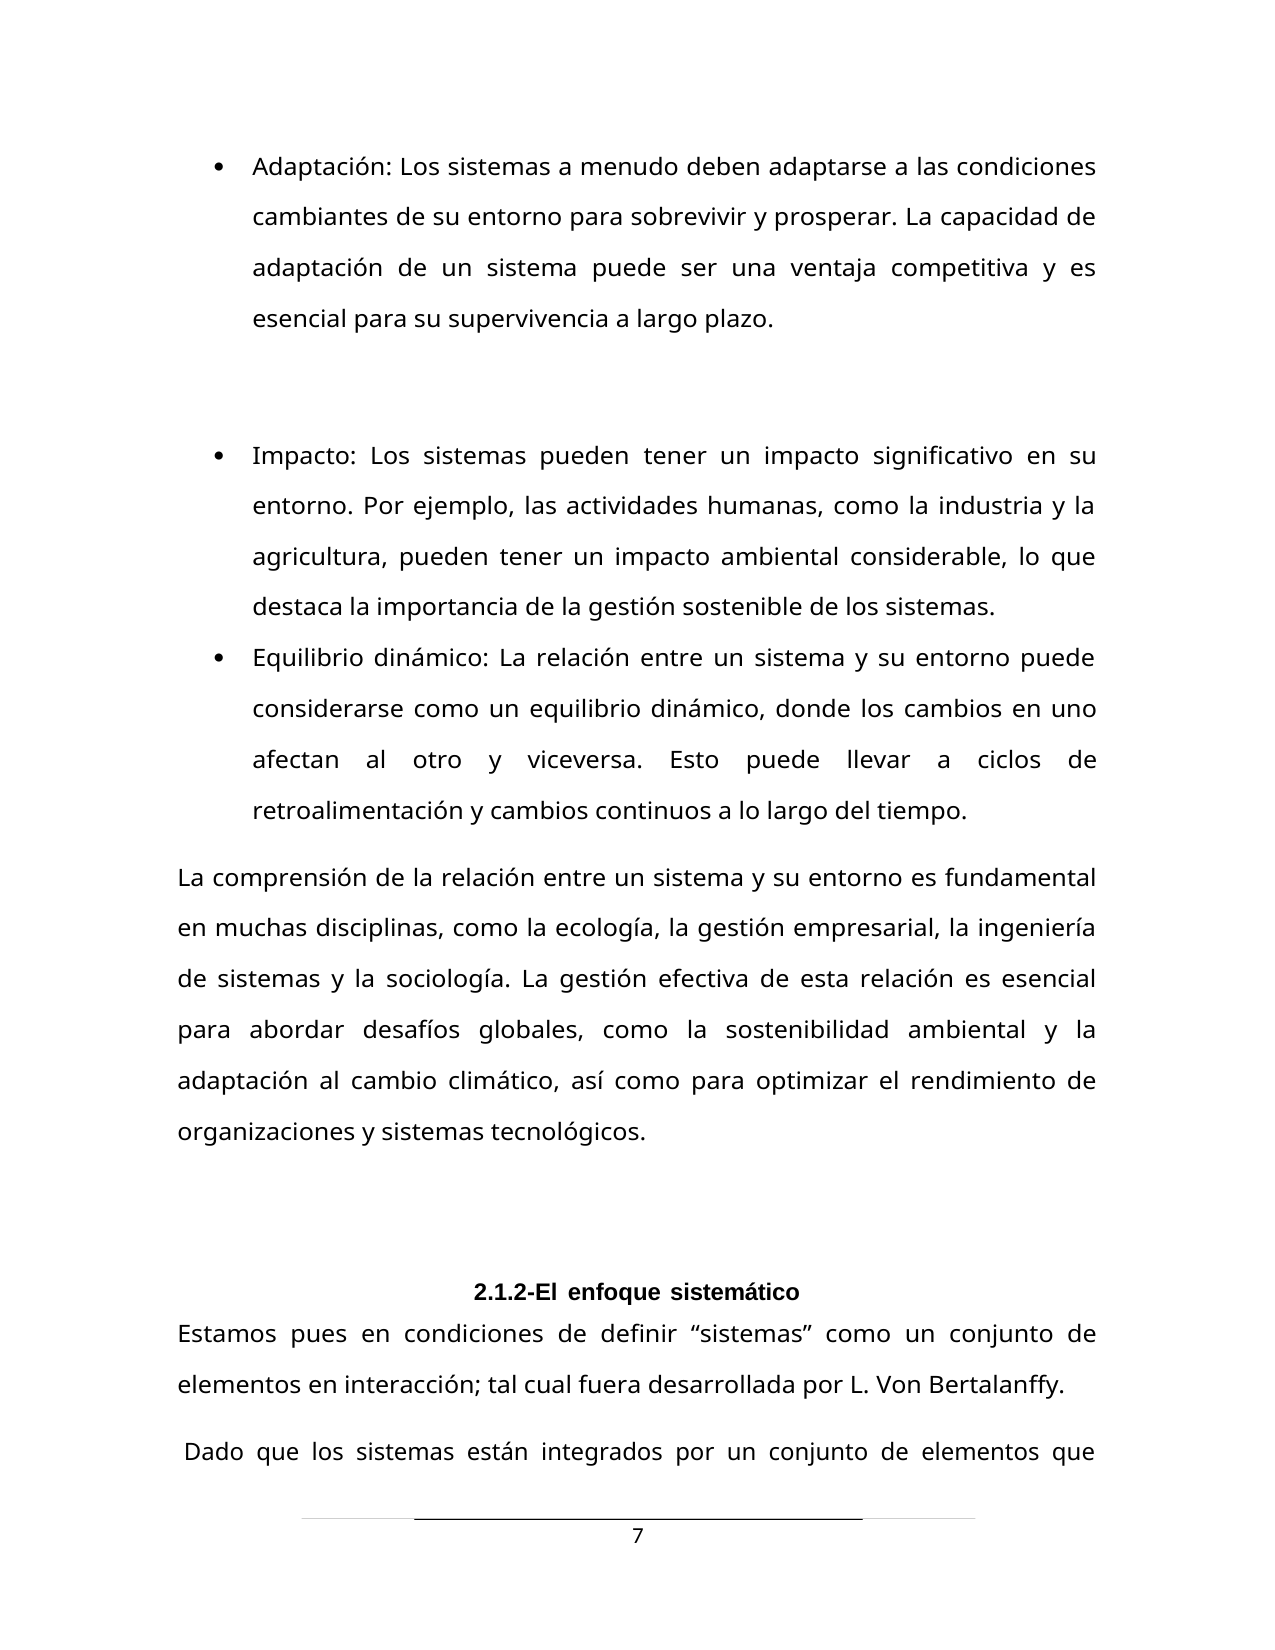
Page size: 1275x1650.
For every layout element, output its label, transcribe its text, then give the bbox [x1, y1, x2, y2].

subtitle 2.1.2-El enfoque sistemático [238, 1277, 1035, 1305]
picture [190, 1512, 1087, 1520]
text Estamos pues en condiciones de definir “sistemas” como un conjunto de elementos en interacción; tal cual fuera desarrollada por L. Von Bertalanffy. [177, 1317, 1096, 1401]
list Impacto: Los sistemas pueden tener un impacto significativo en su entorno. Por ejemplo, las actividades humanas, como la industria y la agricultura, pueden tener un impacto ambiental considerable, lo que destaca la importancia de la gestión sostenible de los sistemas. [214, 438, 1097, 623]
text La comprensión de la relación entre un sistema y su entorno es fundamental en muchas disciplinas, como la ecología, la gestión empresarial, la ingeniería de sistemas y la sociología. La gestión efectiva de esta relación es esencial para abordar desafíos globales, como la sostenibilidad ambiental y la adaptación al cambio climático, así como para optimizar el rendimiento de organizaciones y sistemas tecnológicos. [177, 860, 1098, 1147]
list Equilibrio dinámico: La relación entre un sistema y su entorno puede considerarse como un equilibrio dinámico, donde los cambios en uno afectan al otro y viceversa. Esto puede llevar a ciclos de retroalimentación y cambios continuos a lo largo del tiempo. [214, 641, 1097, 826]
list Adaptación: Los sistemas a menudo deben adaptarse a las condiciones cambiantes de su entorno para sobrevivir y prosperar. La capacidad de adaptación de un sistema puede ser una ventaja competitiva y es esencial para su supervivencia a largo plazo. [214, 149, 1098, 334]
